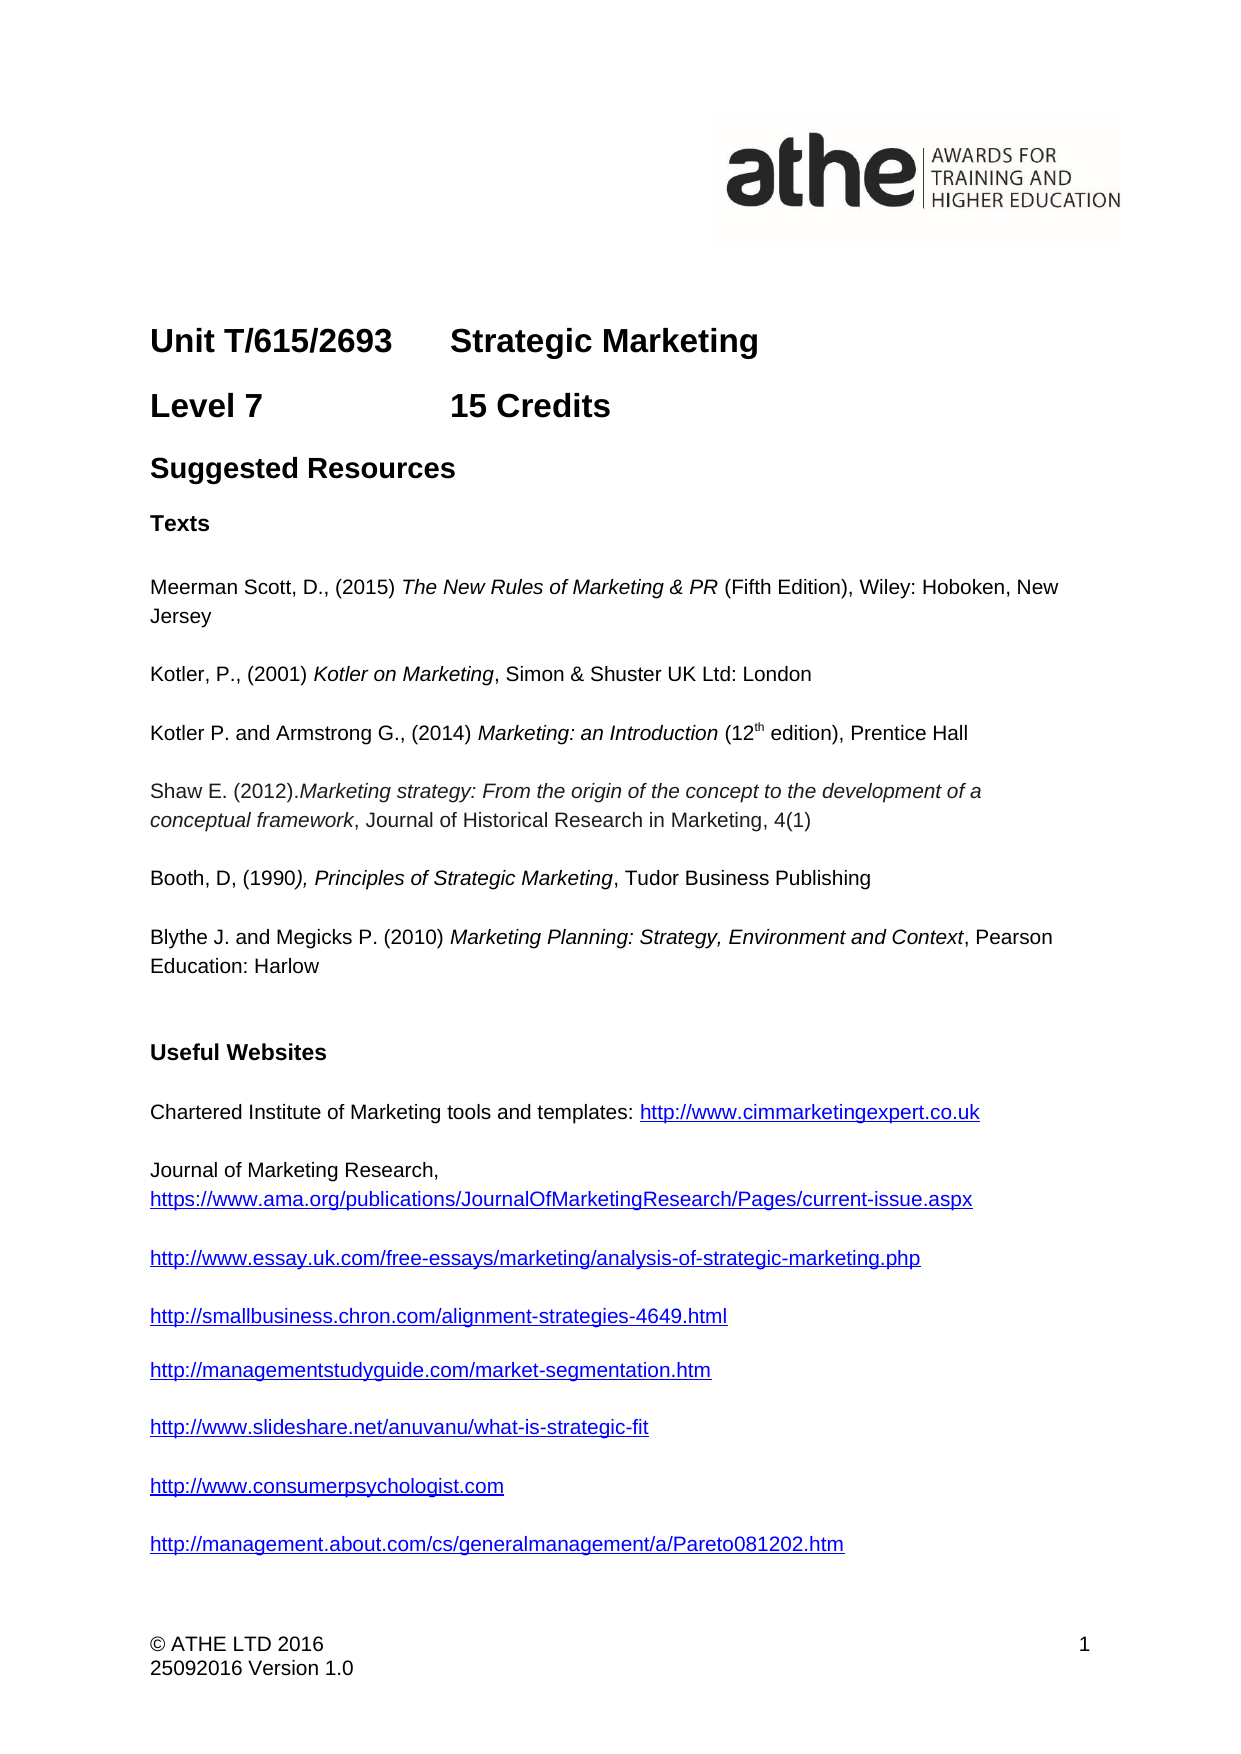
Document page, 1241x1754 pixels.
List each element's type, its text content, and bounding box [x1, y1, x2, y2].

text http://www.slideshare.net/anuvanu/what-is-strategic-fit [150, 1411, 1090, 1441]
text Journal of Marketing Research, https://www.ama.org/publications/JournalOfMarketingResearch/Pages/current-issue.aspx [150, 1154, 1090, 1212]
text Unit T/615/2693 Strategic Marketing [150, 321, 1090, 359]
text Meerman Scott, D., (2015) The New Rules of Marketing & PR (Fifth Edition), Wiley: Hoboken, New Jersey [150, 571, 1090, 629]
picture [709, 116, 1122, 248]
text http://www.consumerpsychologist.com [150, 1470, 1090, 1499]
text Useful Websites [150, 1037, 1090, 1067]
text Blythe J. and Megicks P. (2010) Marketing Planning: Strategy, Environment and Context, Pearson Education: Harlow [150, 921, 1090, 979]
text Kotler P. and Armstrong G., (2014) Marketing: an Introduction (12th edition), Prentice Hall [150, 717, 1090, 746]
text http://management.about.com/cs/generalmanagement/a/Pareto081202.htm [150, 1528, 1090, 1557]
text Shaw E. (2012).Marketing strategy: From the origin of the concept to the development of a conceptual framework, Journal of Historical Research in Marketing, 4(1) [150, 775, 1090, 833]
text Booth, D, (1990), Principles of Strategic Marketing, Tudor Business Publishing [150, 862, 1090, 892]
text Texts [150, 510, 1090, 537]
text http://www.essay.uk.com/free-essays/marketing/analysis-of-strategic-marketing.php [150, 1242, 1090, 1271]
text Level 7 15 Credits [150, 386, 1090, 424]
text http://managementstudyguide.com/market-segmentation.htm [150, 1358, 1090, 1382]
text http://smallbusiness.chron.com/alignment-strategies-4649.html [150, 1300, 1090, 1329]
text Suggested Resources [150, 451, 1090, 484]
text Chartered Institute of Marketing tools and templates: http://www.cimmarketingexpert.co.uk [150, 1096, 1090, 1125]
text Kotler, P., (2001) Kotler on Marketing, Simon & Shuster UK Ltd: London [150, 658, 1090, 687]
